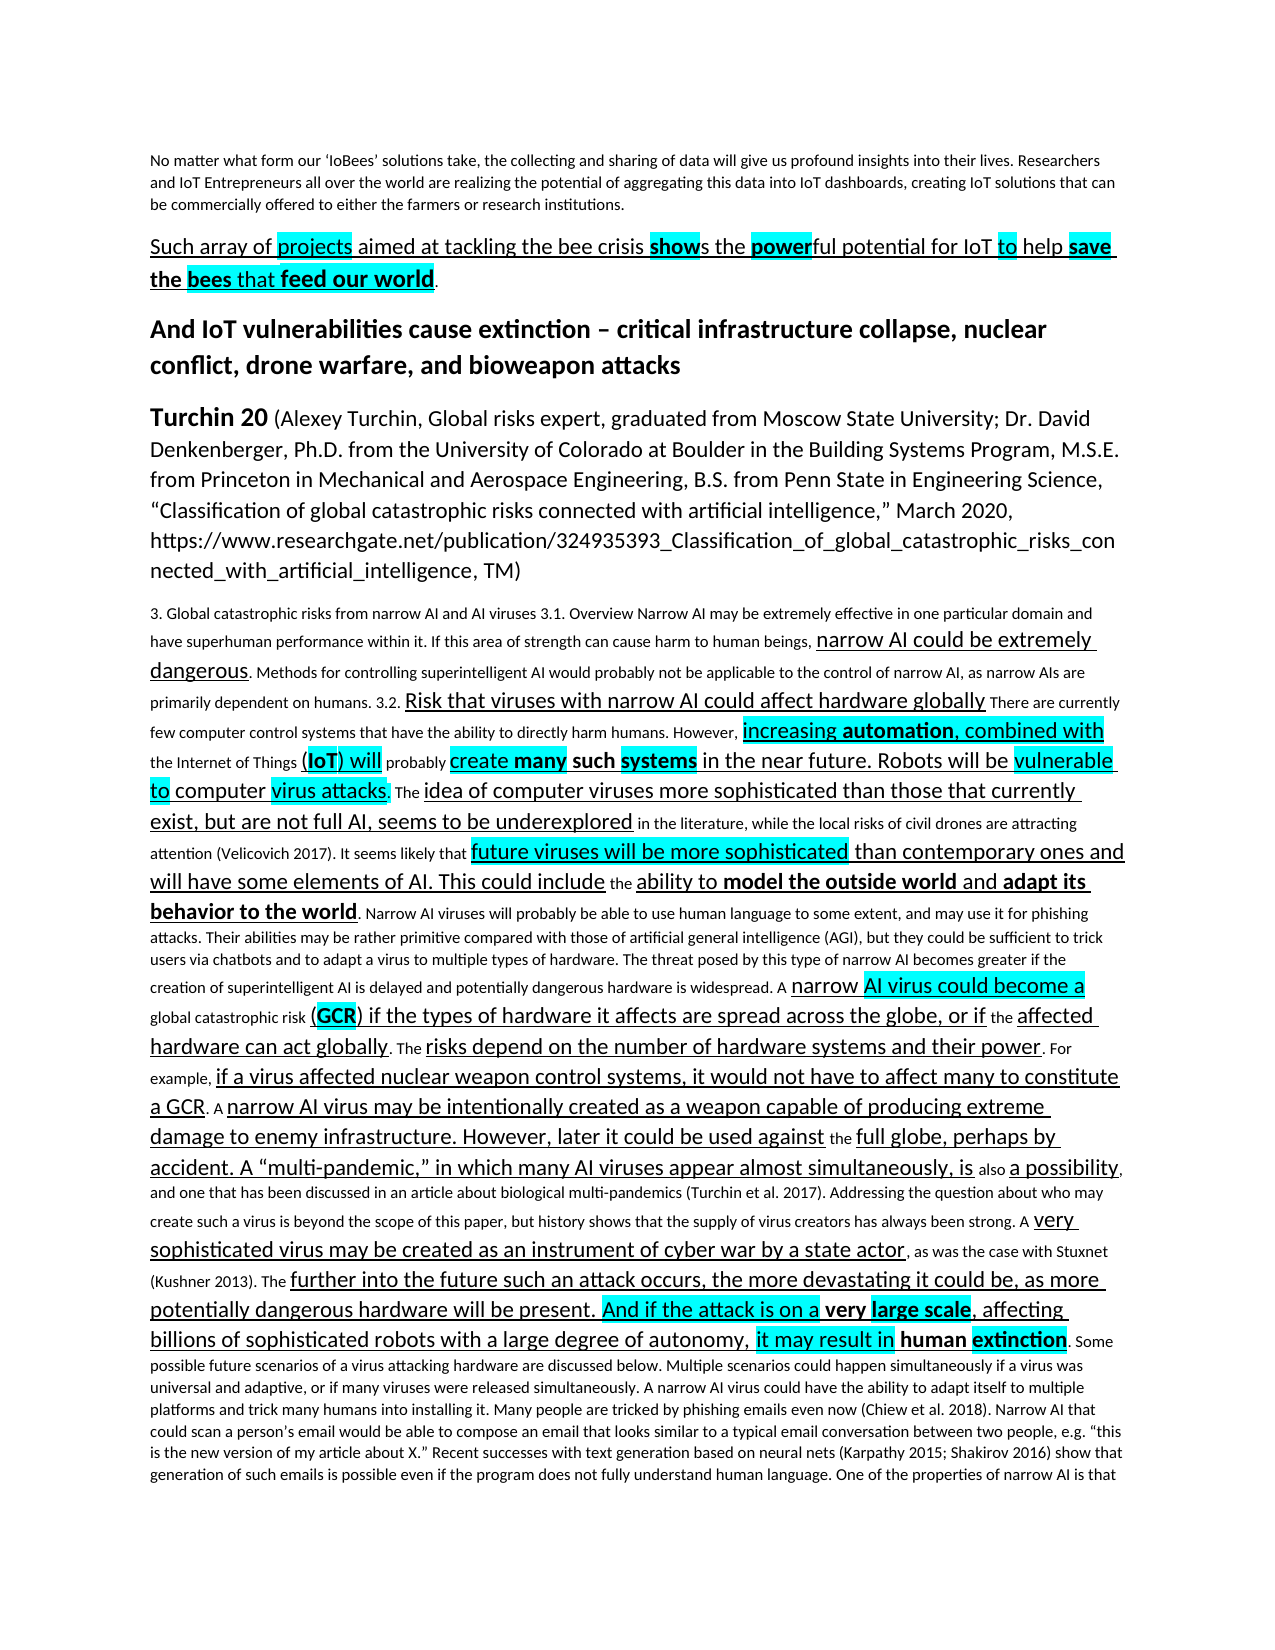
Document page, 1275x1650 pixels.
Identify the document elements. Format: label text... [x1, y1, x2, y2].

text No matter what form our ‘IoBees’ solutions take, the collecting and sharing of data will give us profound insights into their lives. Researchers and IoT Entrepreneurs all over the world are realizing the potential of aggregating this data into IoT dashboards, creating IoT solutions that can be commercially offered to either the farmers or research institutions. [150, 150, 1125, 214]
text And IoT vulnerabilities cause extinction – critical infrastructure collapse, nuclear conflict, drone warfare, and bioweapon attacks [150, 312, 1125, 381]
text Turchin 20 (Alexey Turchin, Global risks expert, graduated from Moscow State University; Dr. David Denkenberger, Ph.D. from the University of Colorado at Boulder in the Building Systems Program, M.S.E. from Princeton in Mechanical and Aerospace Engineering, B.S. from Penn State in Engineering Science, “Classification of global catastrophic risks connected with artificial intelligence,” March 2020, https://www.researchgate.net/publication/324935393_Classification_of_global_catastrophic_risks_connected_with_artificial_intelligence, TM) [150, 400, 1125, 584]
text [150, 603, 1125, 1485]
text Such array of projects aimed at tackling the bee crisis shows the powerful potential for IoT to help save the bees that feed our world. [150, 232, 1125, 293]
